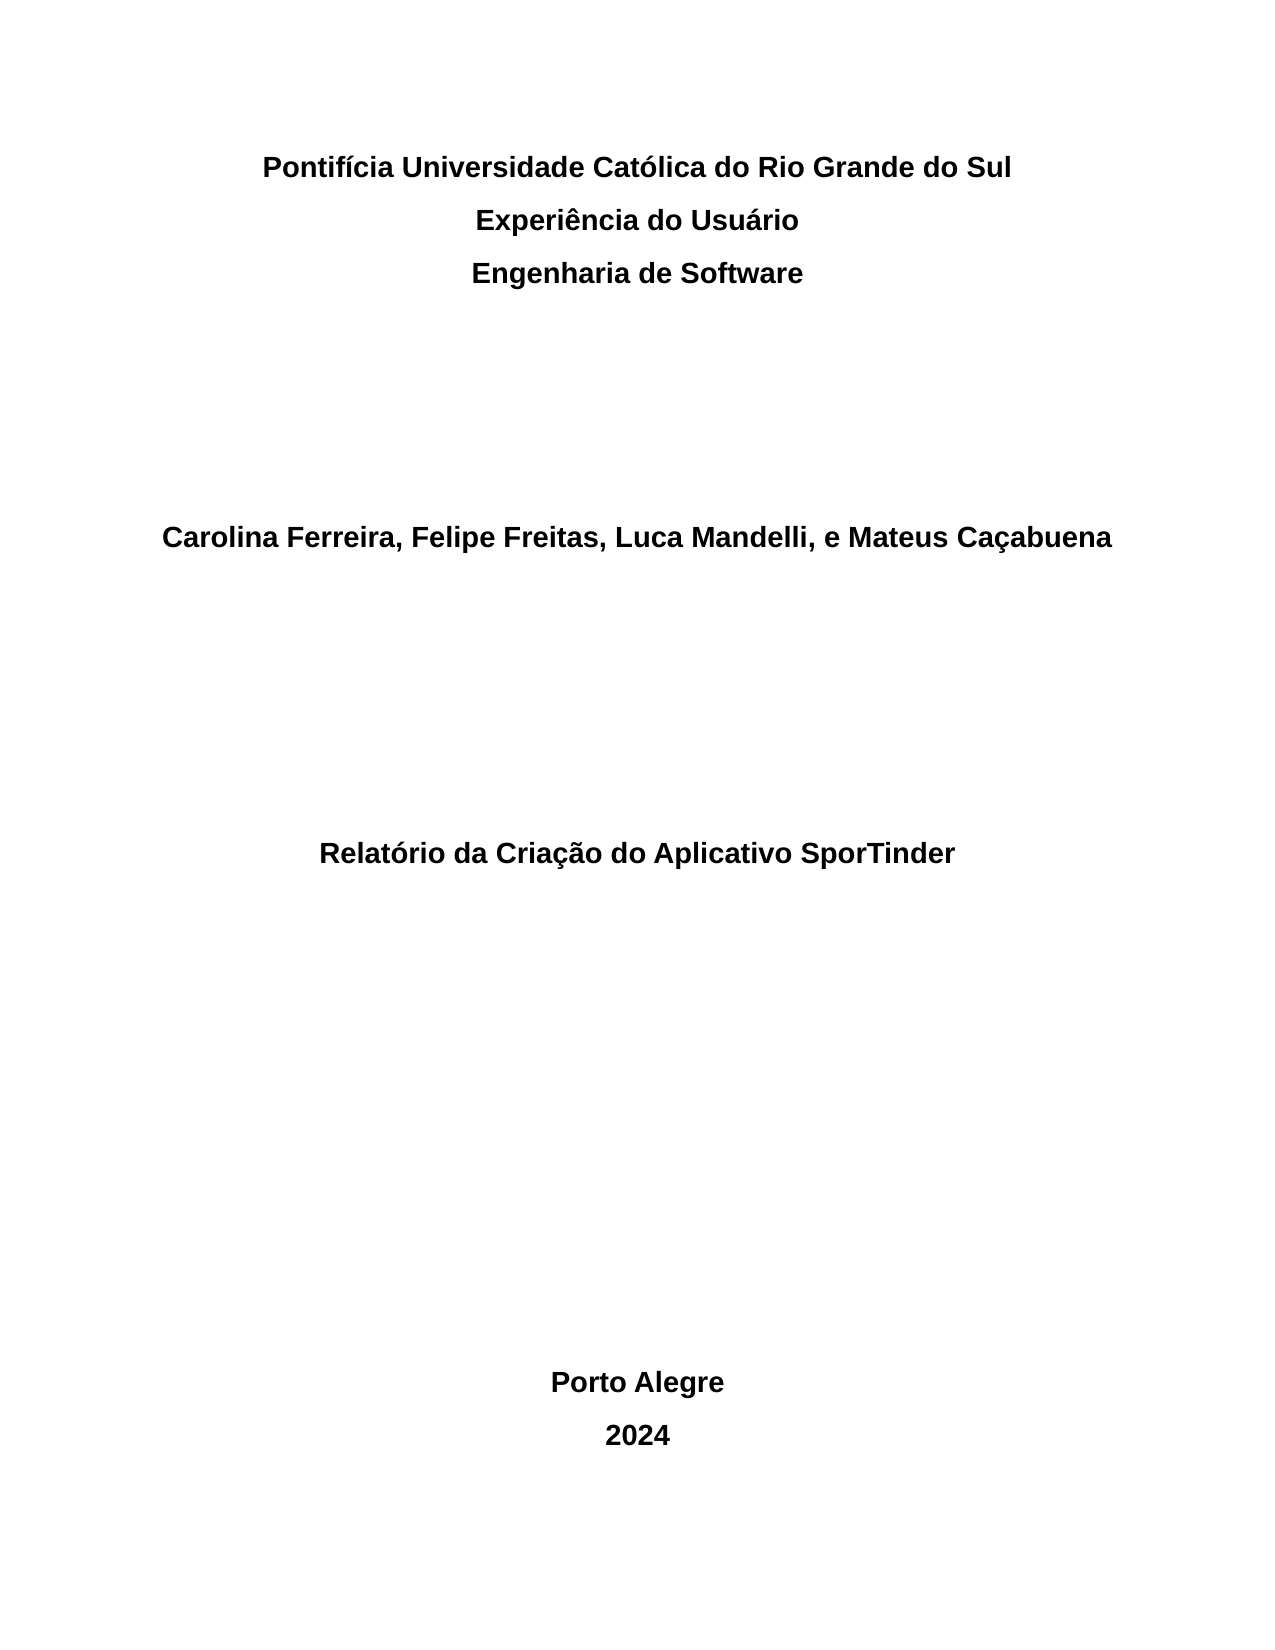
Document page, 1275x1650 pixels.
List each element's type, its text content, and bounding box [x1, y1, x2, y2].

text 2024 [150, 1417, 1125, 1451]
text Relatório da Criação do Aplicativo SporTinder [150, 837, 1125, 870]
text Carolina Ferreira, Felipe Freitas, Luca Mandelli, e Mateus Caçabuena [150, 520, 1125, 553]
text Porto Alegre [150, 1365, 1125, 1398]
text Experiência do Usuário [150, 203, 1125, 236]
text Pontifícia Universidade Católica do Rio Grande do Sul [150, 150, 1125, 183]
text Engenharia de Software [150, 256, 1125, 289]
